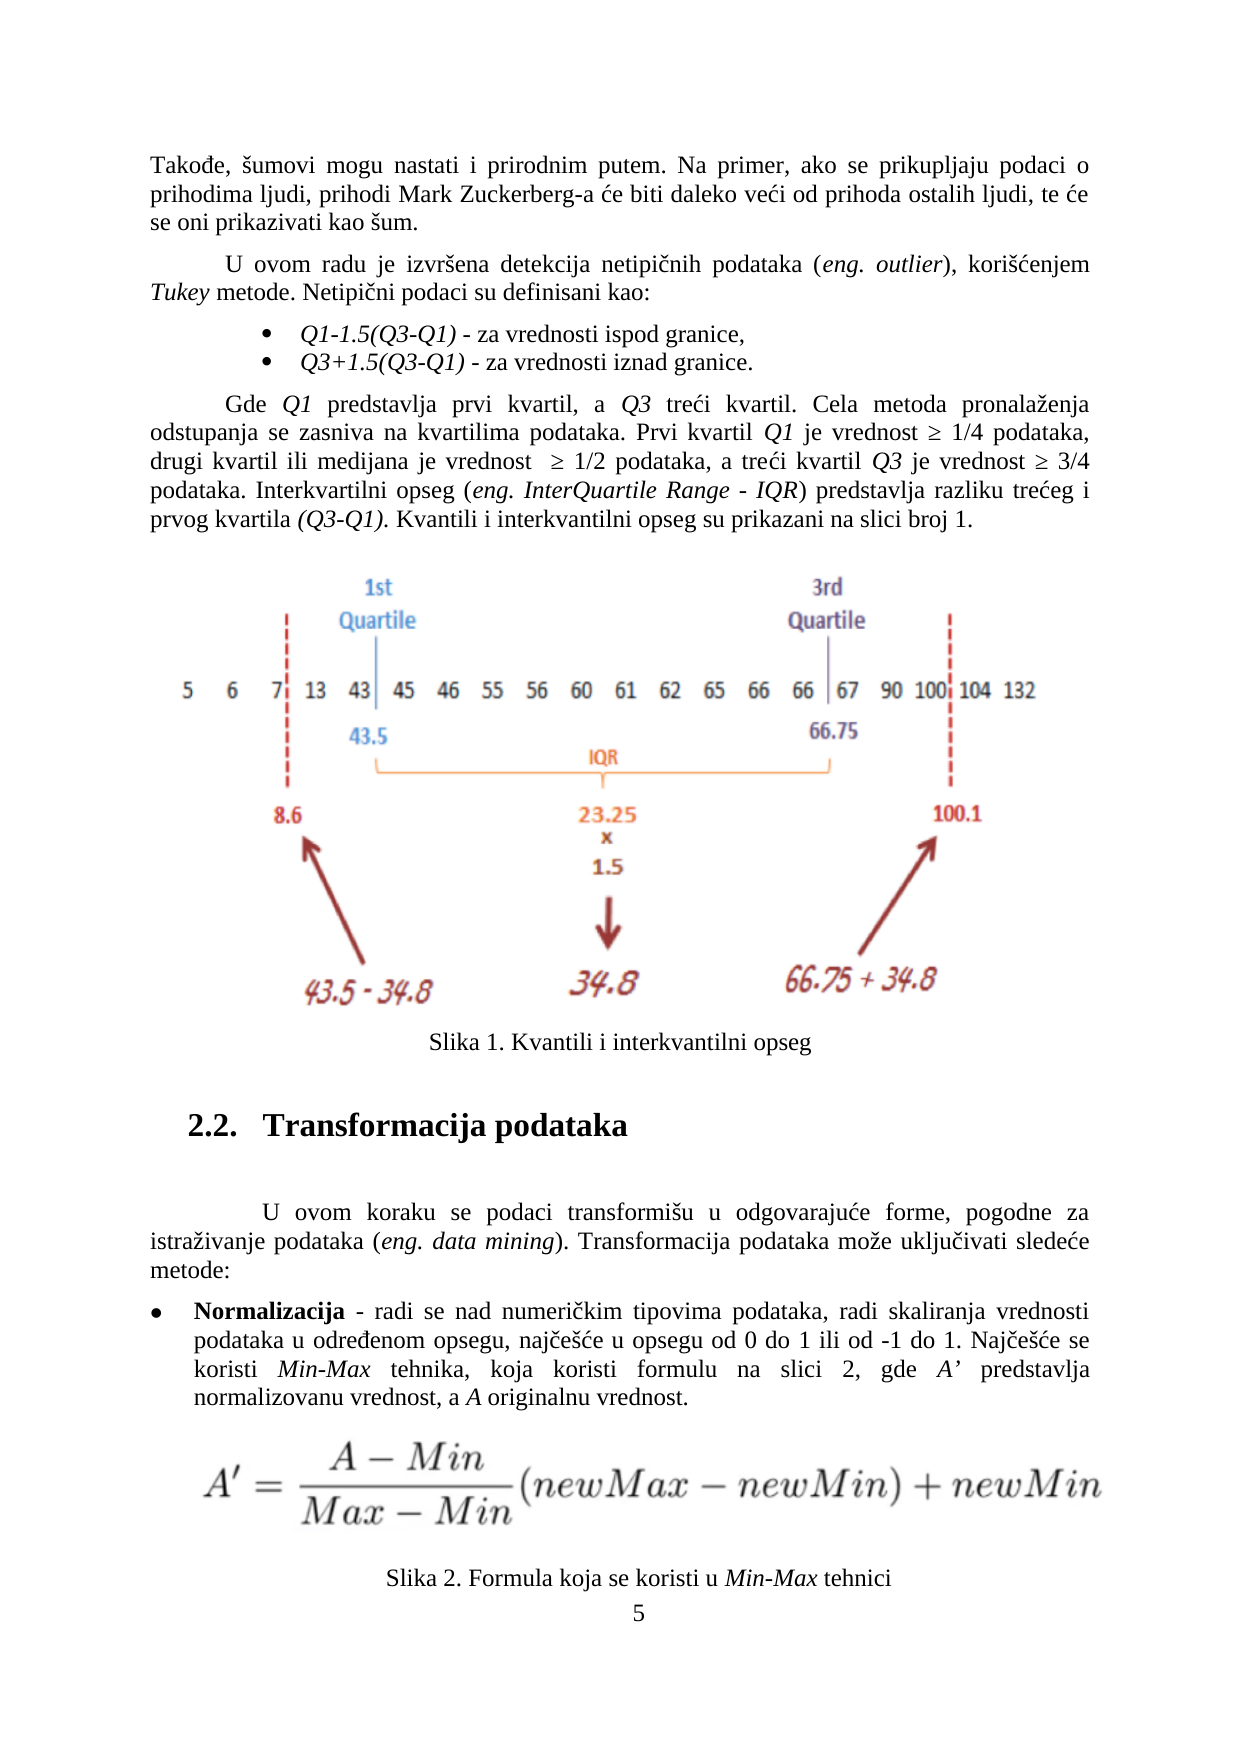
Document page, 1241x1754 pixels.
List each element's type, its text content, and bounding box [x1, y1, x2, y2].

list Q1-1.5(Q3-Q1) - za vrednosti ispod granice, [262, 319, 1090, 347]
text Gde Q1 predstavlja prvi kvartil, a Q3 treći kvartil. Cela metoda pronalaženja odstupanja se zasniva na kvartilima podataka. Prvi kvartil Q1 je vrednost ≥ 1/4 podataka, drugi kvartil ili medijana je vrednost ≥ 1/2 podataka, a treći kvartil Q3 je vrednost ≥ 3/4 podataka. Interkvartilni opseg (eng. InterQuartile Range - IQR) predstavlja razliku trećeg i prvog kvartila (Q3-Q1). Kvantili i interkvantilni opseg su prikazani na slici broj 1. [150, 389, 1090, 532]
list Normalizacija - radi se nad numeričkim tipovima podataka, radi skaliranja vrednosti podataka u određenom opsegu, najčešće u opsegu od 0 do 1 ili od -1 do 1. Najčešće se koristi Min-Max tehnika, koja koristi formulu na slici 2, gde A’ predstavlja normalizovanu vrednost, a A originalnu vrednost. [150, 1296, 1090, 1411]
subtitle Transformacija podataka [187, 1105, 1090, 1144]
text U ovom koraku se podaci transformišu u odgovarajuće forme, pogodne za istraživanje podataka (eng. data mining). Transformacija podataka može uključivati sledeće metode: [150, 1197, 1090, 1284]
text Slika 1. Kvantili i interkvantilni opseg [150, 1027, 1090, 1055]
picture [150, 545, 1091, 1014]
list Q3+1.5(Q3-Q1) - za vrednosti iznad granice. [262, 347, 1090, 376]
text U ovom radu je izvršena detekcija netipičnih podataka (eng. outlier), korišćenjem Tukey metode. Netipični podaci su definisani kao: [150, 249, 1090, 306]
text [150, 150, 1090, 236]
text Slika 2. Formula koja se koristi u Min-Max tehnici [150, 1563, 1090, 1591]
picture [187, 1423, 1128, 1551]
